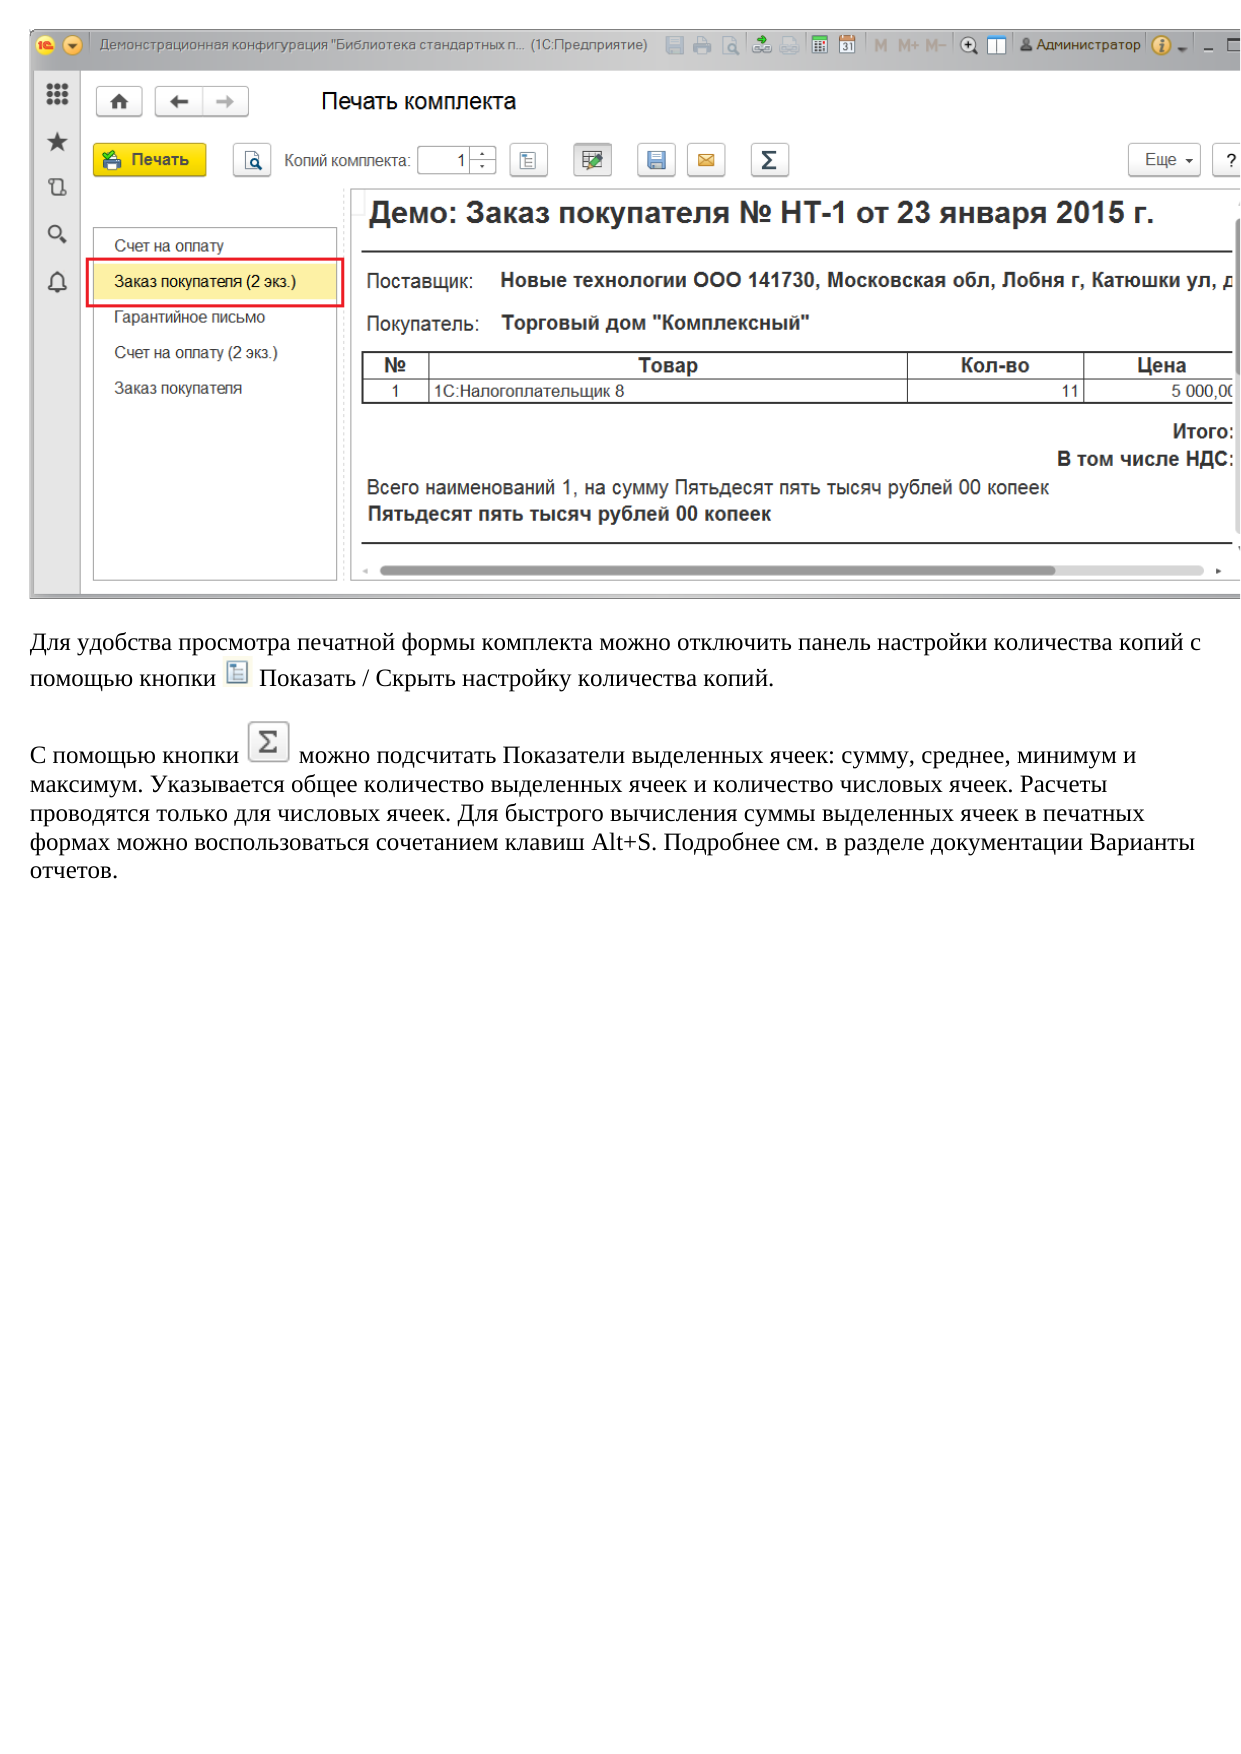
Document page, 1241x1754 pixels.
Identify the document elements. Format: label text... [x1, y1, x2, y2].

picture [222, 656, 253, 687]
text Для удобства просмотра печатной формы комплекта можно отключить панель настройки количества копий с помощью кнопки Показать / Скрыть настройку количества копий. [29, 627, 1211, 692]
text С помощью кнопки можно подсчитать Показатели выделенных ячеек: сумму, среднее, минимум и максимум. Указывается общее количество выделенных ячеек и количество числовых ячеек. Расчеты проводятся только для числовых ячеек. Для быстрого вычисления суммы выделенных ячеек в печатных формах можно воспользоваться сочетанием клавиш Alt+S. Подробнее см. в разделе документации Варианты отчетов. [29, 721, 1211, 884]
picture [245, 720, 293, 764]
picture [29, 29, 1241, 599]
